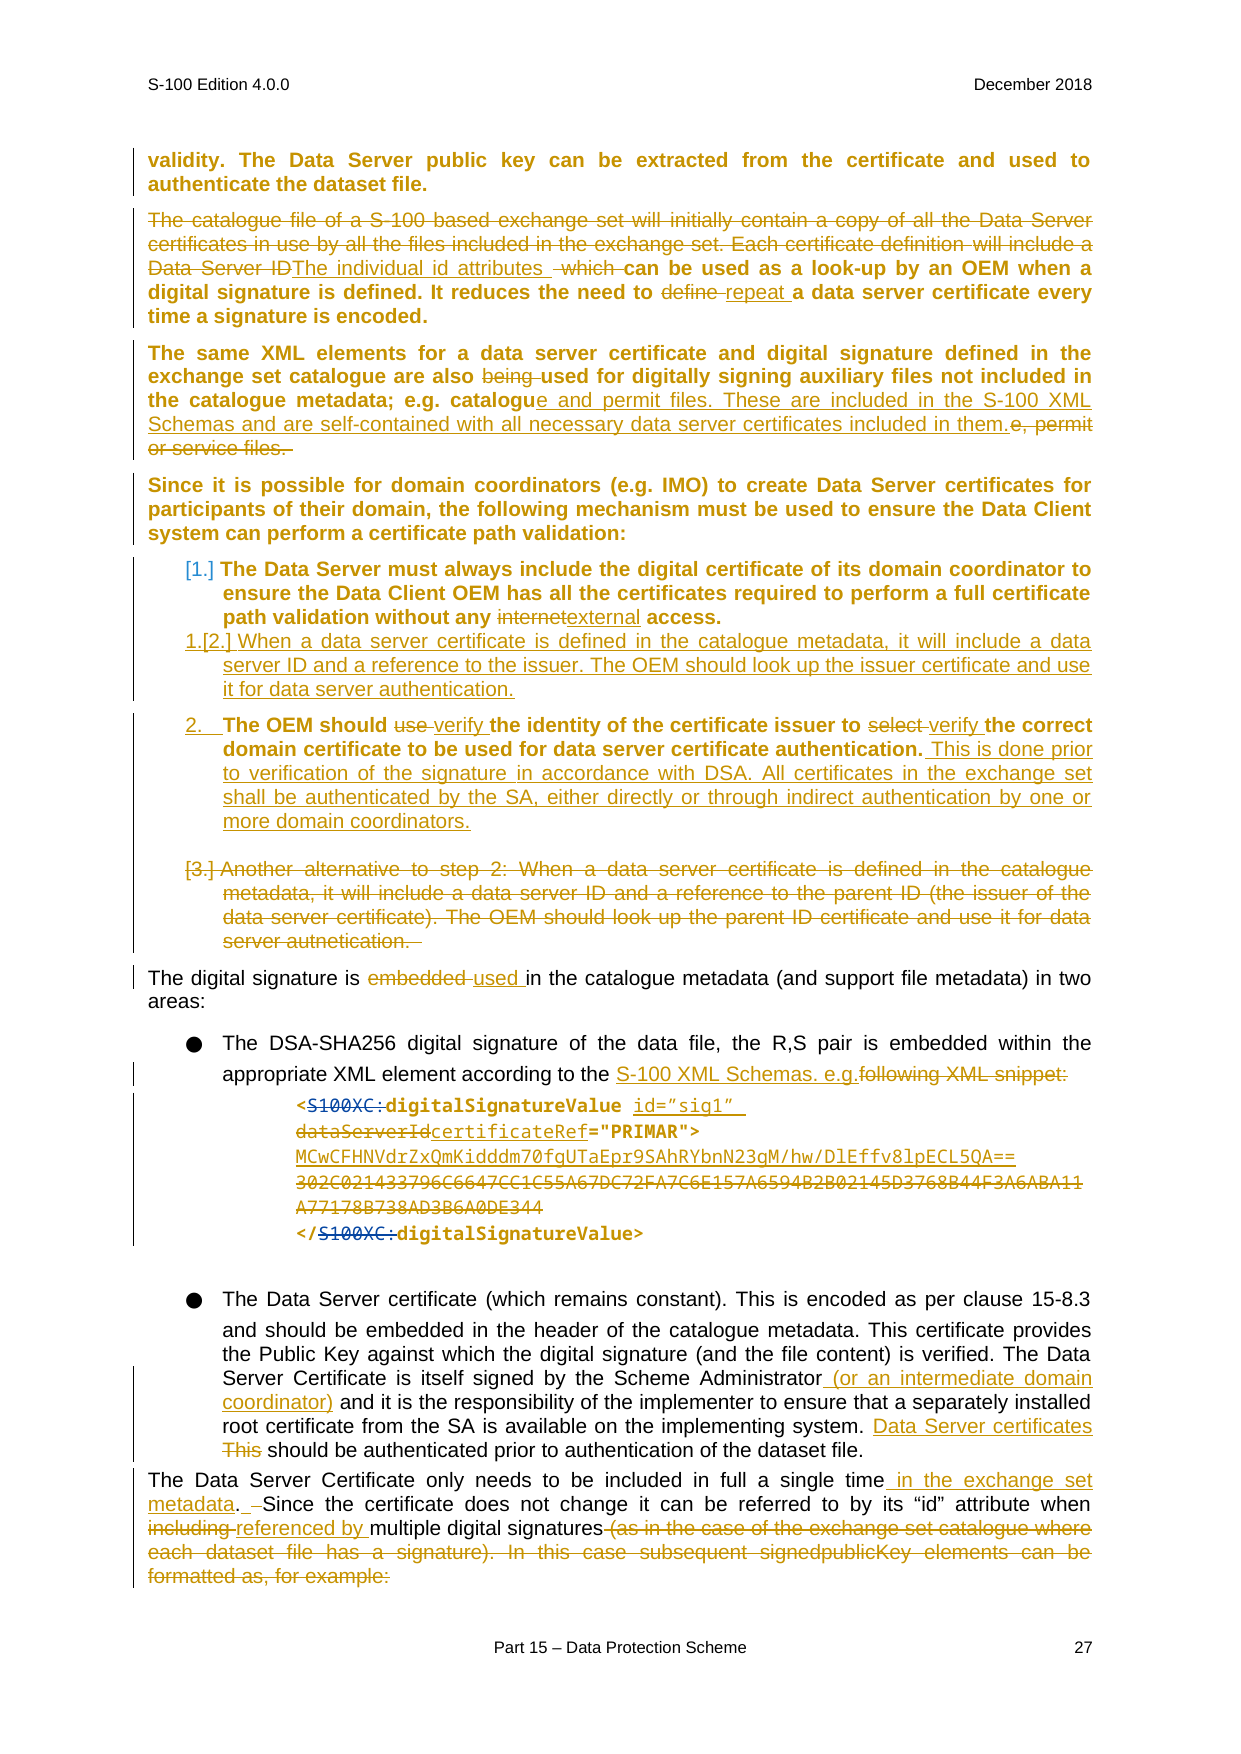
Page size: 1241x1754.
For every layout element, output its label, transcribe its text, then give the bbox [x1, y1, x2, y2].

text can be used as a look-up by an OEM when a digital signature is defined. It reduces the need to a data server certificate every time a signature is encoded. [148, 246, 1092, 328]
text can be used as a look-up by an OEM when a digital signature is defined. It reduces the need to a data server certificate every time a signature is encoded. [148, 208, 1092, 221]
text </digitalSignatureValue> [295, 1220, 1092, 1246]
text can be used as a look-up by an OEM when a digital signature is defined. It reduces the need to a data server certificate every time a signature is encoded. [148, 222, 1092, 245]
list The DSA-SHA256 digital signature of the data file, the R,S pair is embedded within the appropriate XML element according to the [185, 1019, 1092, 1086]
list The OEM should the identity of the certificate issuer to the correct domain certificate to be used for data server certificate authentication. [185, 713, 1092, 833]
text The digital signature is in the catalogue metadata (and support file metadata) in two areas: [148, 965, 1092, 1013]
list The Data Server must always include the digital certificate of its domain coordinator to ensure the Data Client OEM has all the certificates required to perform a full certificate path validation without any access. [185, 557, 1092, 629]
text The Data Server Certificate only needs to be included in full a single time.Since the certificate does not change it can be referred to by its “id” attribute when multiple digital signatures [148, 1554, 1092, 1588]
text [148, 148, 1092, 196]
text The same XML elements for a data server certificate and digital signature defined in the exchange set catalogue are also used for digitally signing auxiliary files not included in the catalogue metadata; e.g. catalogu [148, 340, 1092, 460]
list The Data Server certificate (which remains constant). This is encoded as per clause 15-8.3 and should be embedded in the header of the catalogue metadata. This certificate provides the Public Key against which the digital signature (and the file content) is verified. The Data Server Certificate is itself signed by the Scheme Administrator and it is the responsibility of the implementer to ensure that a separately installed root certificate from the SA is available on the implementing system. should be authenticated prior to authentication of the dataset file. [185, 1276, 1092, 1462]
text Since it is possible for domain coordinators (e.g. IMO) to create Data Server certificates for participants of their domain, the following mechanism must be used to ensure the Data Client system can perform a certificate path validation: [148, 473, 1092, 544]
text <digitalSignatureValue ="PRIMAR"> [295, 1092, 1092, 1143]
text The Data Server Certificate only needs to be included in full a single time.Since the certificate does not change it can be referred to by its “id” attribute when multiple digital signatures [148, 1468, 1092, 1553]
